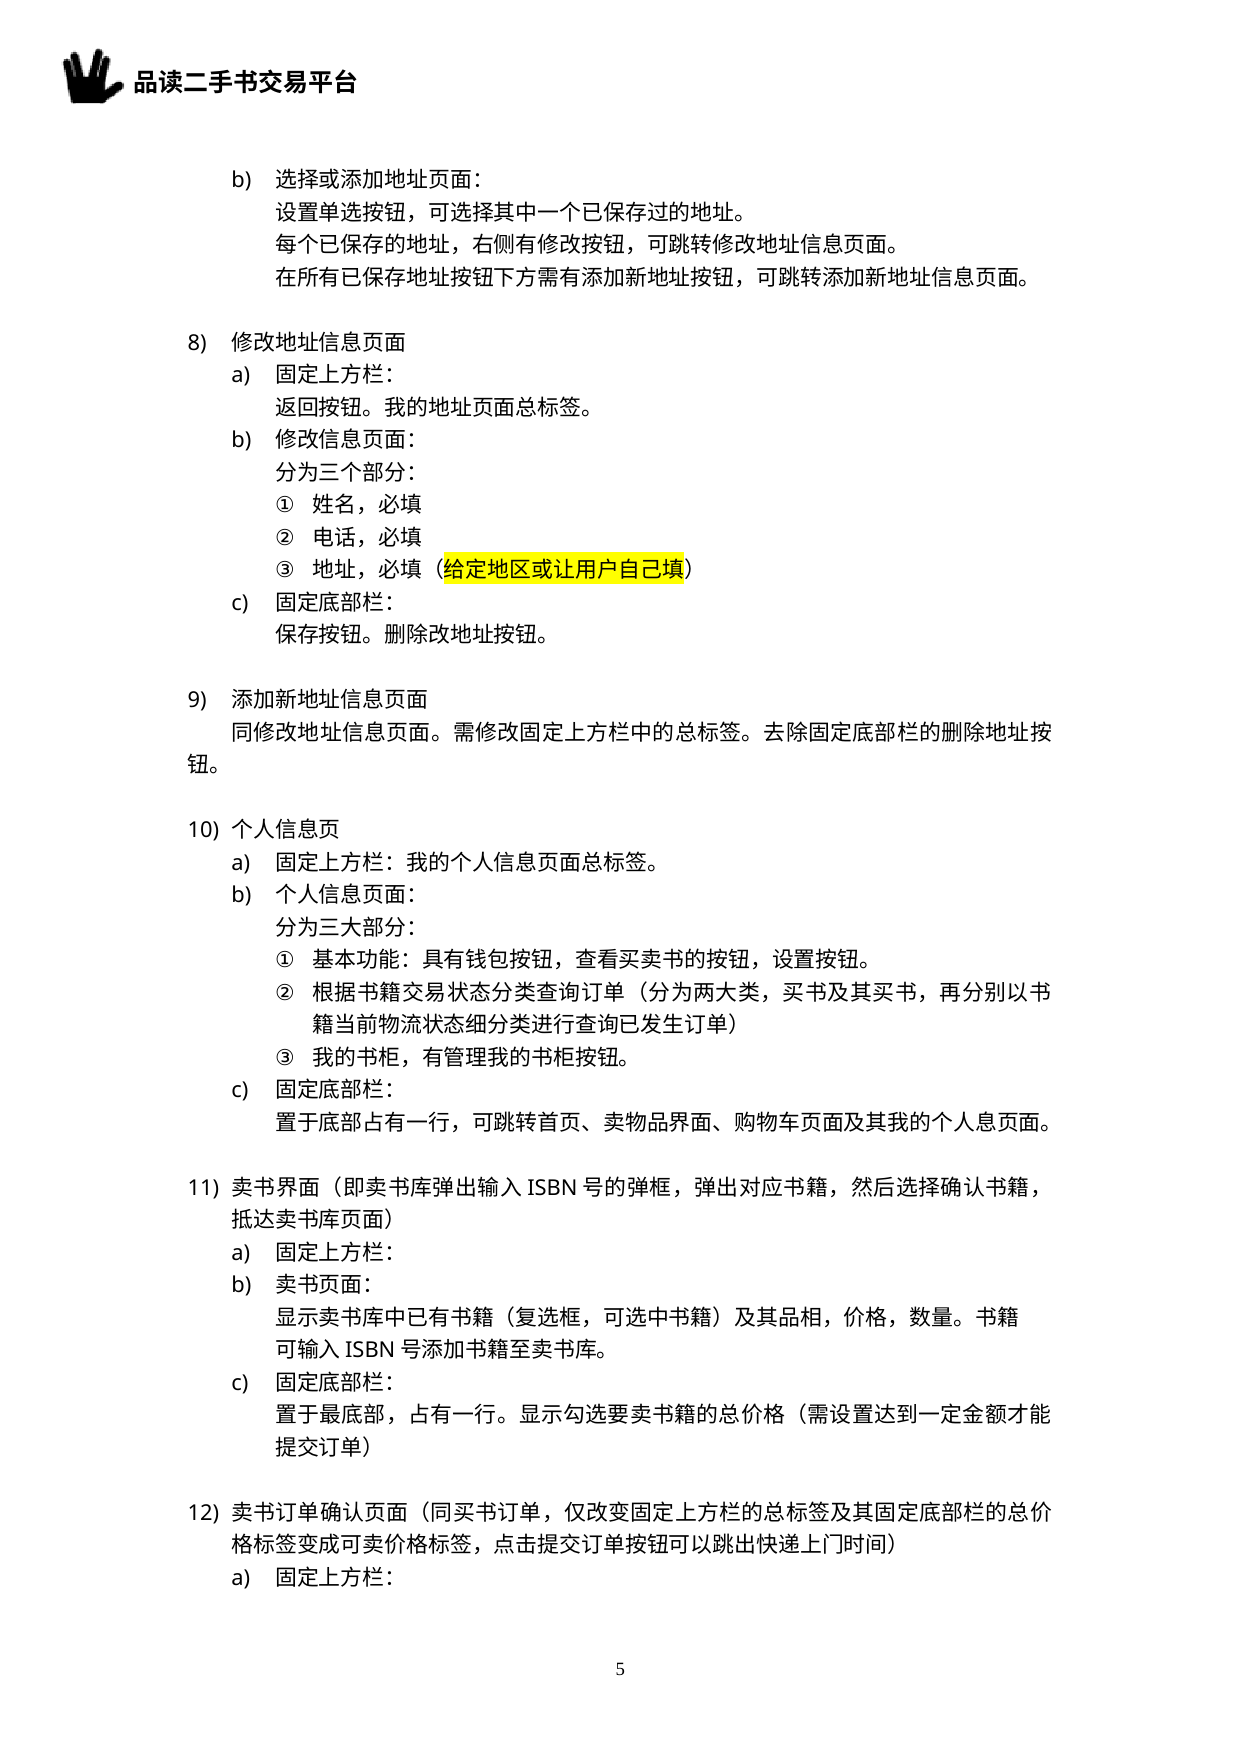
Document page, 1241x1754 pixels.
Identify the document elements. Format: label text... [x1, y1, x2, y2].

text 置于最底部，占有一行。显示勾选要卖书籍的总价格（需设置达到一定金额才能提交订单） [275, 1397, 1053, 1462]
list 基本功能：具有钱包按钮，查看买卖书的按钮，设置按钮。 [275, 942, 1053, 974]
text 置于底部占有一行，可跳转首页、卖物品界面、购物车页面及其我的个人息页面。 [275, 1104, 1053, 1137]
list 选择或添加地址页面： [231, 162, 1053, 194]
list 固定底部栏： [231, 1072, 1053, 1104]
picture [60, 47, 125, 106]
list 个人信息页面： [231, 877, 1053, 909]
list 修改地址信息页面 [187, 324, 1053, 357]
list 固定上方栏： [231, 357, 1053, 389]
text 分为三个部分： [275, 454, 1053, 487]
list 固定上方栏： [231, 1559, 1053, 1592]
text 同修改地址信息页面。需修改固定上方栏中的总标签。去除固定底部栏的删除地址按钮。 [187, 714, 1053, 779]
text 设置单选按钮，可选择其中一个已保存过的地址。 [275, 194, 1053, 227]
text 在所有已保存地址按钮下方需有添加新地址按钮，可跳转添加新地址信息页面。 [275, 259, 1053, 292]
text 保存按钮。删除改地址按钮。 [275, 617, 1053, 649]
list 添加新地址信息页面 [187, 682, 1053, 714]
list 固定底部栏： [231, 584, 1053, 617]
list 卖书页面： [231, 1267, 1053, 1299]
text 显示卖书库中已有书籍（复选框，可选中书籍）及其品相，价格，数量。书籍 [275, 1299, 1053, 1332]
list 固定上方栏：我的个人信息页面总标签。 [231, 844, 1053, 877]
list 地址，必填（给定地区或让用户自己填） [275, 552, 444, 584]
list 根据书籍交易状态分类查询订单（分为两大类，买书及其买书，再分别以书籍当前物流状态细分类进行查询已发生订单） [275, 974, 1053, 1039]
text 分为三大部分： [275, 909, 1053, 942]
list 地址，必填（给定地区或让用户自己填） [684, 552, 1053, 584]
list 固定底部栏： [231, 1364, 1053, 1397]
list 修改信息页面： [231, 422, 1053, 454]
list 姓名，必填 [275, 487, 1053, 519]
list 我的书柜，有管理我的书柜按钮。 [275, 1039, 1053, 1072]
list 个人信息页 [187, 812, 1053, 844]
list 电话，必填 [275, 519, 1053, 552]
text 可输入ISBN号添加书籍至卖书库。 [275, 1332, 1053, 1364]
list 卖书订单确认页面（同买书订单，仅改变固定上方栏的总标签及其固定底部栏的总价格标签变成可卖价格标签，点击提交订单按钮可以跳出快递上门时间） [187, 1494, 1053, 1559]
text 返回按钮。我的地址页面总标签。 [275, 389, 1053, 422]
list 卖书界面（即卖书库弹出输入ISBN号的弹框，弹出对应书籍，然后选择确认书籍，抵达卖书库页面） [187, 1169, 1053, 1234]
list 固定上方栏： [231, 1234, 1053, 1267]
text 每个已保存的地址，右侧有修改按钮，可跳转修改地址信息页面。 [275, 227, 1053, 259]
